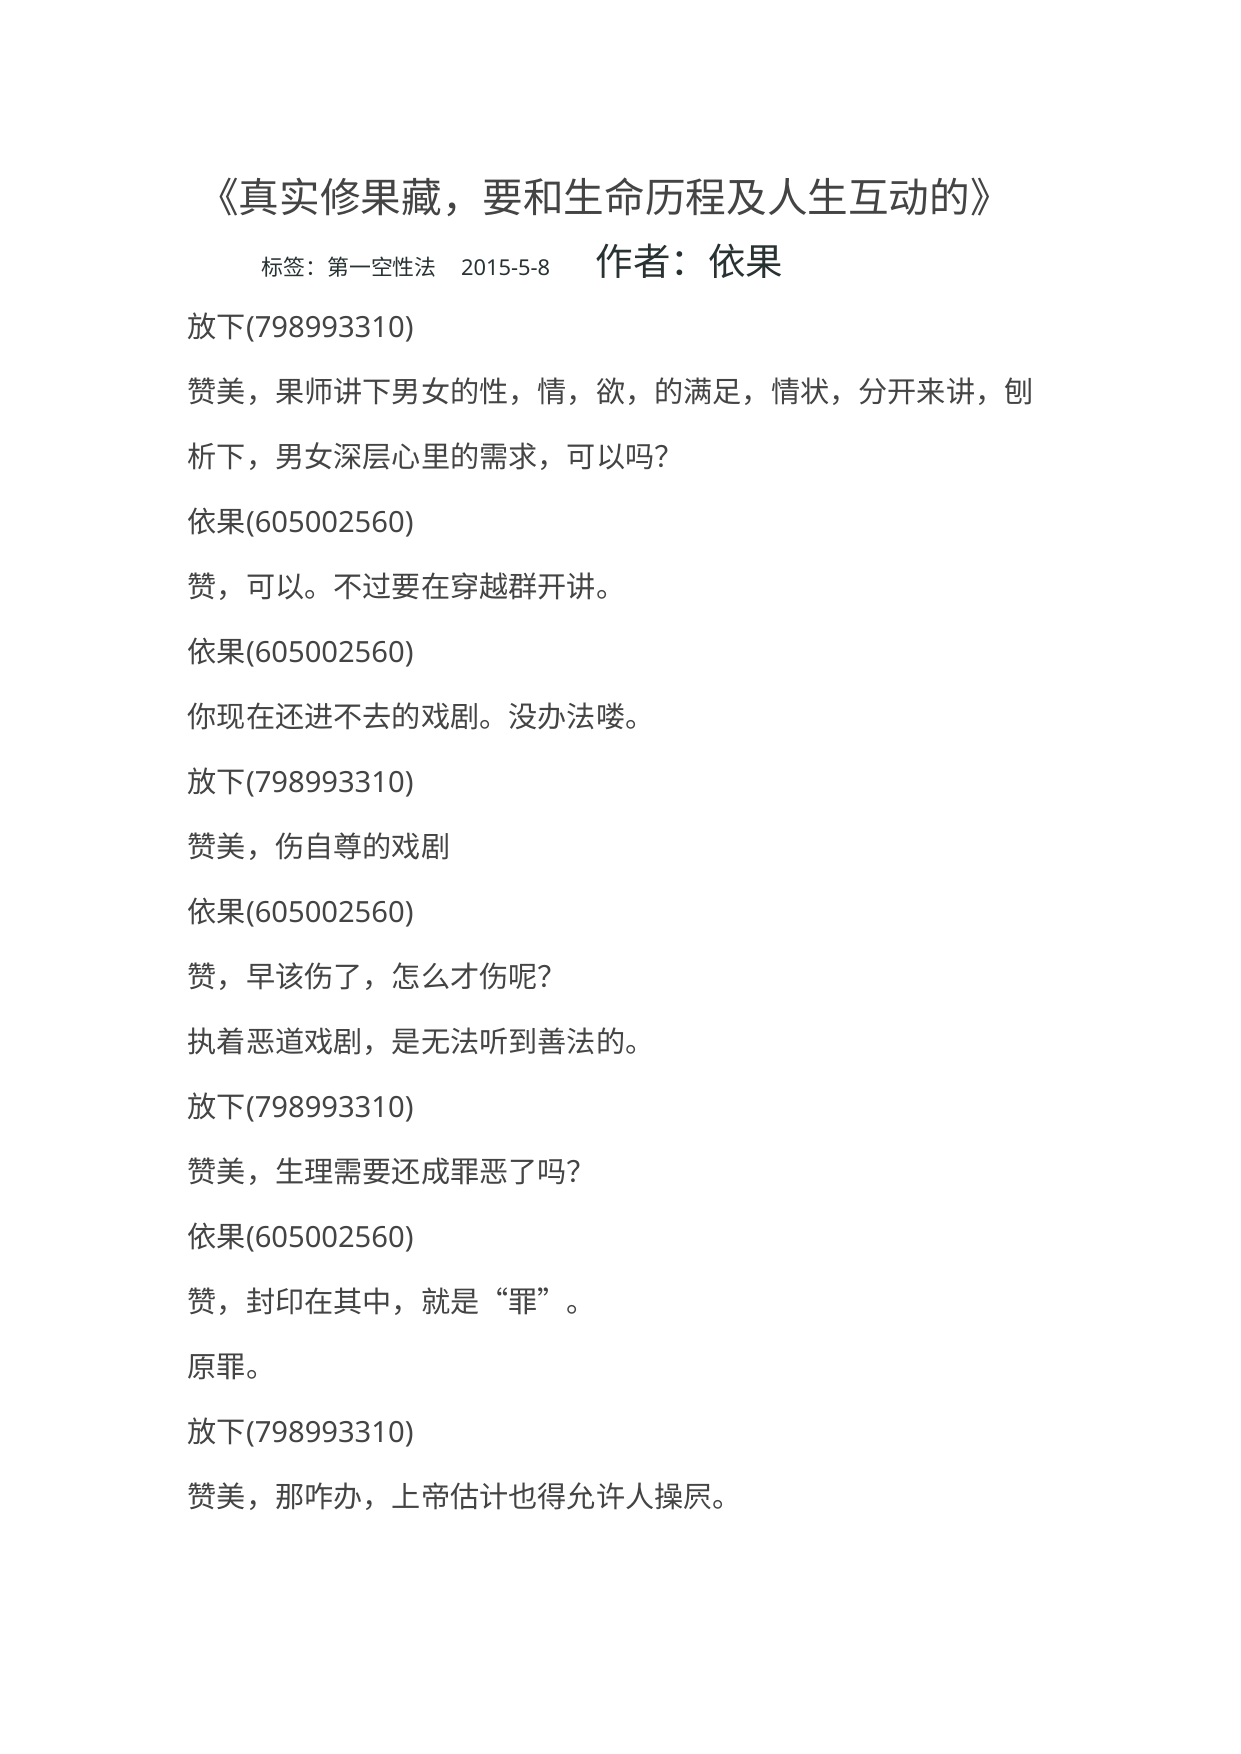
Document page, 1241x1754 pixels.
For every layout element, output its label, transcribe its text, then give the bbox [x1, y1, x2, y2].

text 赞，早该伤了，怎么才伤呢？ [187, 942, 1053, 1007]
text 赞，封印在其中，就是“罪”。 [187, 1267, 1053, 1332]
text 标签：第一空性法 2015-5-8 作者：依果 [187, 227, 1053, 292]
text 赞，可以。不过要在穿越群开讲。 [187, 552, 1053, 617]
text 赞美，那咋办，上帝估计也得允许人操屄。 [187, 1462, 1053, 1527]
text 赞美，果师讲下男女的性，情，欲，的满足，情状，分开来讲，刨析下，男女深层心里的需求，可以吗？ [187, 357, 1053, 487]
text 依果(605002560) [187, 877, 1053, 942]
text 执着恶道戏剧，是无法听到善法的。 [187, 1007, 1053, 1072]
text 赞美，伤自尊的戏剧 [187, 812, 1053, 877]
text 放下(798993310) [187, 1072, 1053, 1137]
text 放下(798993310) [187, 292, 1053, 357]
text 原罪。 [187, 1332, 1053, 1397]
text 放下(798993310) [187, 1397, 1053, 1462]
text 依果(605002560) [187, 487, 1053, 552]
text 依果(605002560) [187, 617, 1053, 682]
text 依果(605002560) [187, 1202, 1053, 1267]
text 你现在还进不去的戏剧。没办法喽。 [187, 682, 1053, 747]
text 《真实修果藏，要和生命历程及人生互动的》 [187, 162, 1053, 227]
text 放下(798993310) [187, 747, 1053, 812]
text 赞美，生理需要还成罪恶了吗？ [187, 1137, 1053, 1202]
